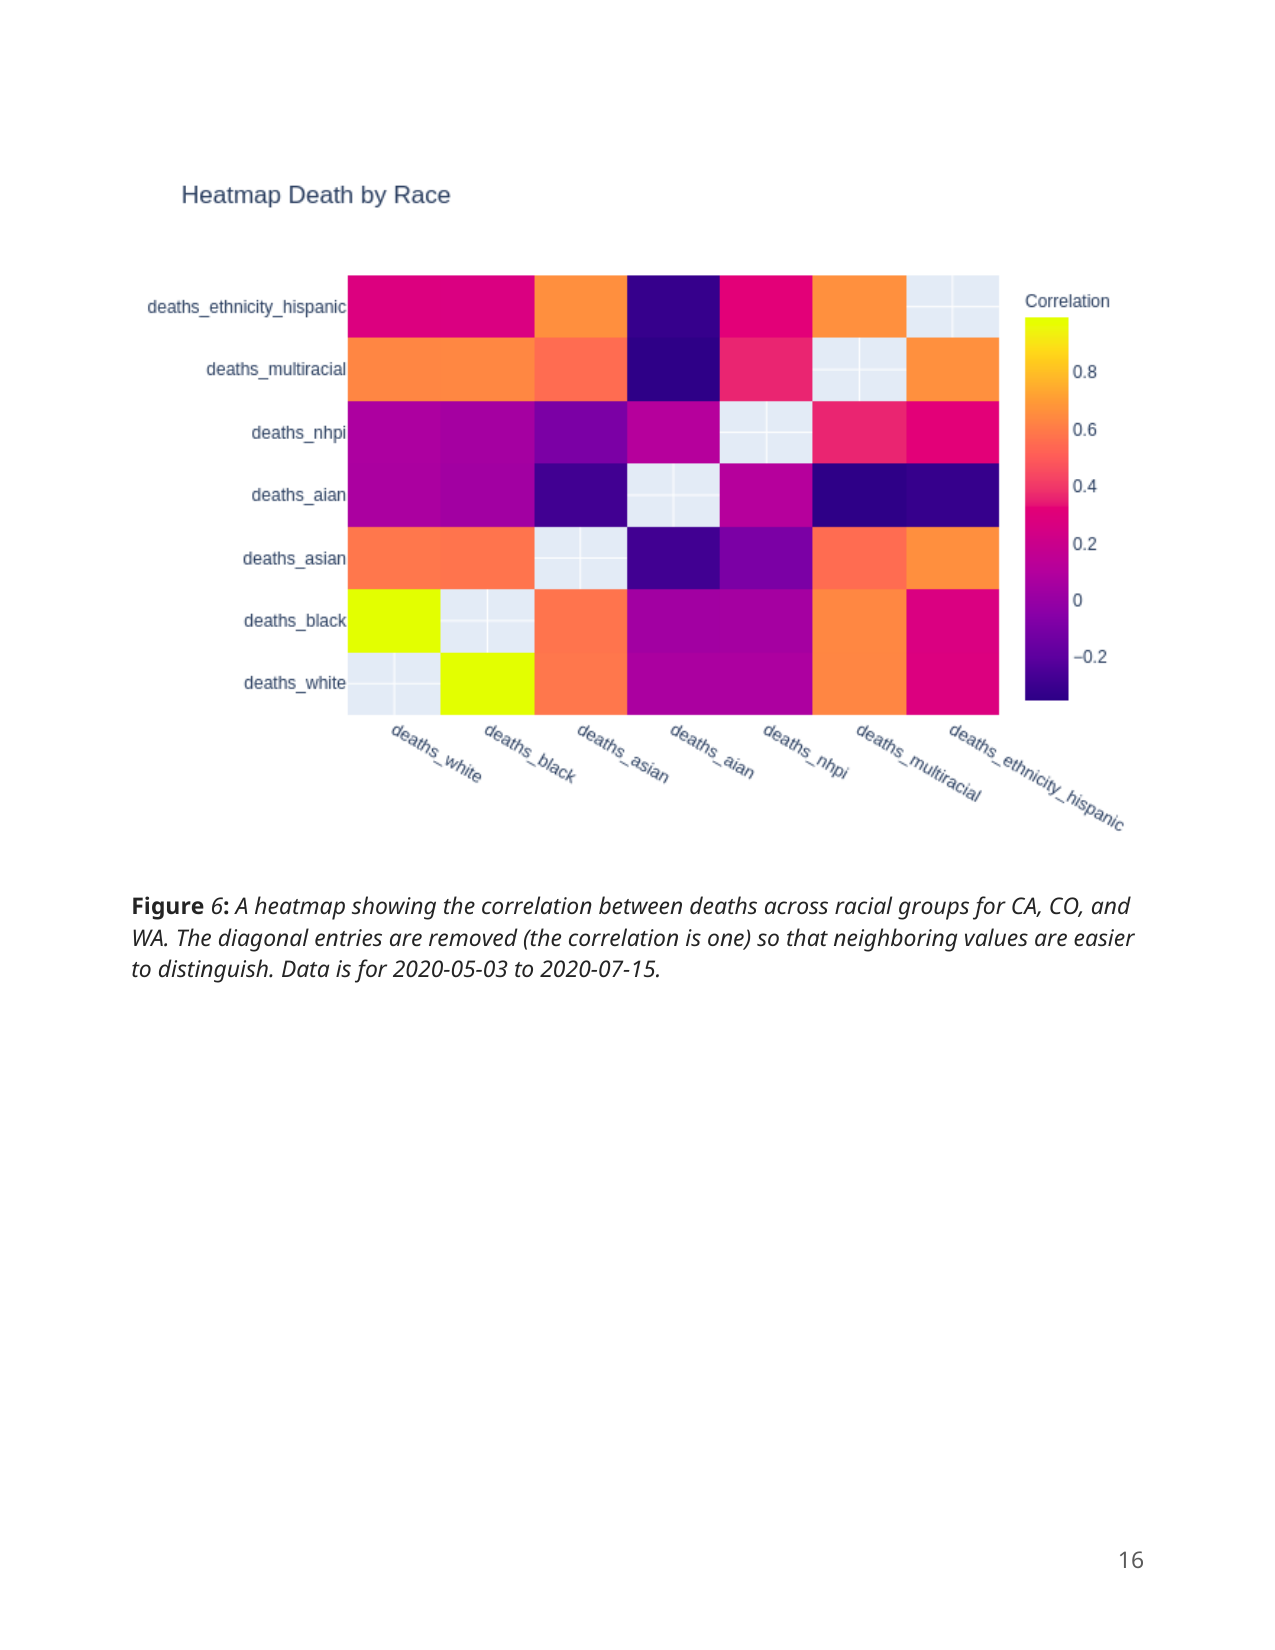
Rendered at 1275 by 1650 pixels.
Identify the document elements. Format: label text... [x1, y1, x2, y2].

picture [131, 131, 1144, 854]
text Figure 6: A heatmap showing the correlation between deaths across racial groups for CA, CO, and WA. The diagonal entries are removed (the correlation is one) so that neighboring values are easier to distinguish. Data is for 2020-05-03 to 2020-07-15. [131, 890, 1144, 984]
